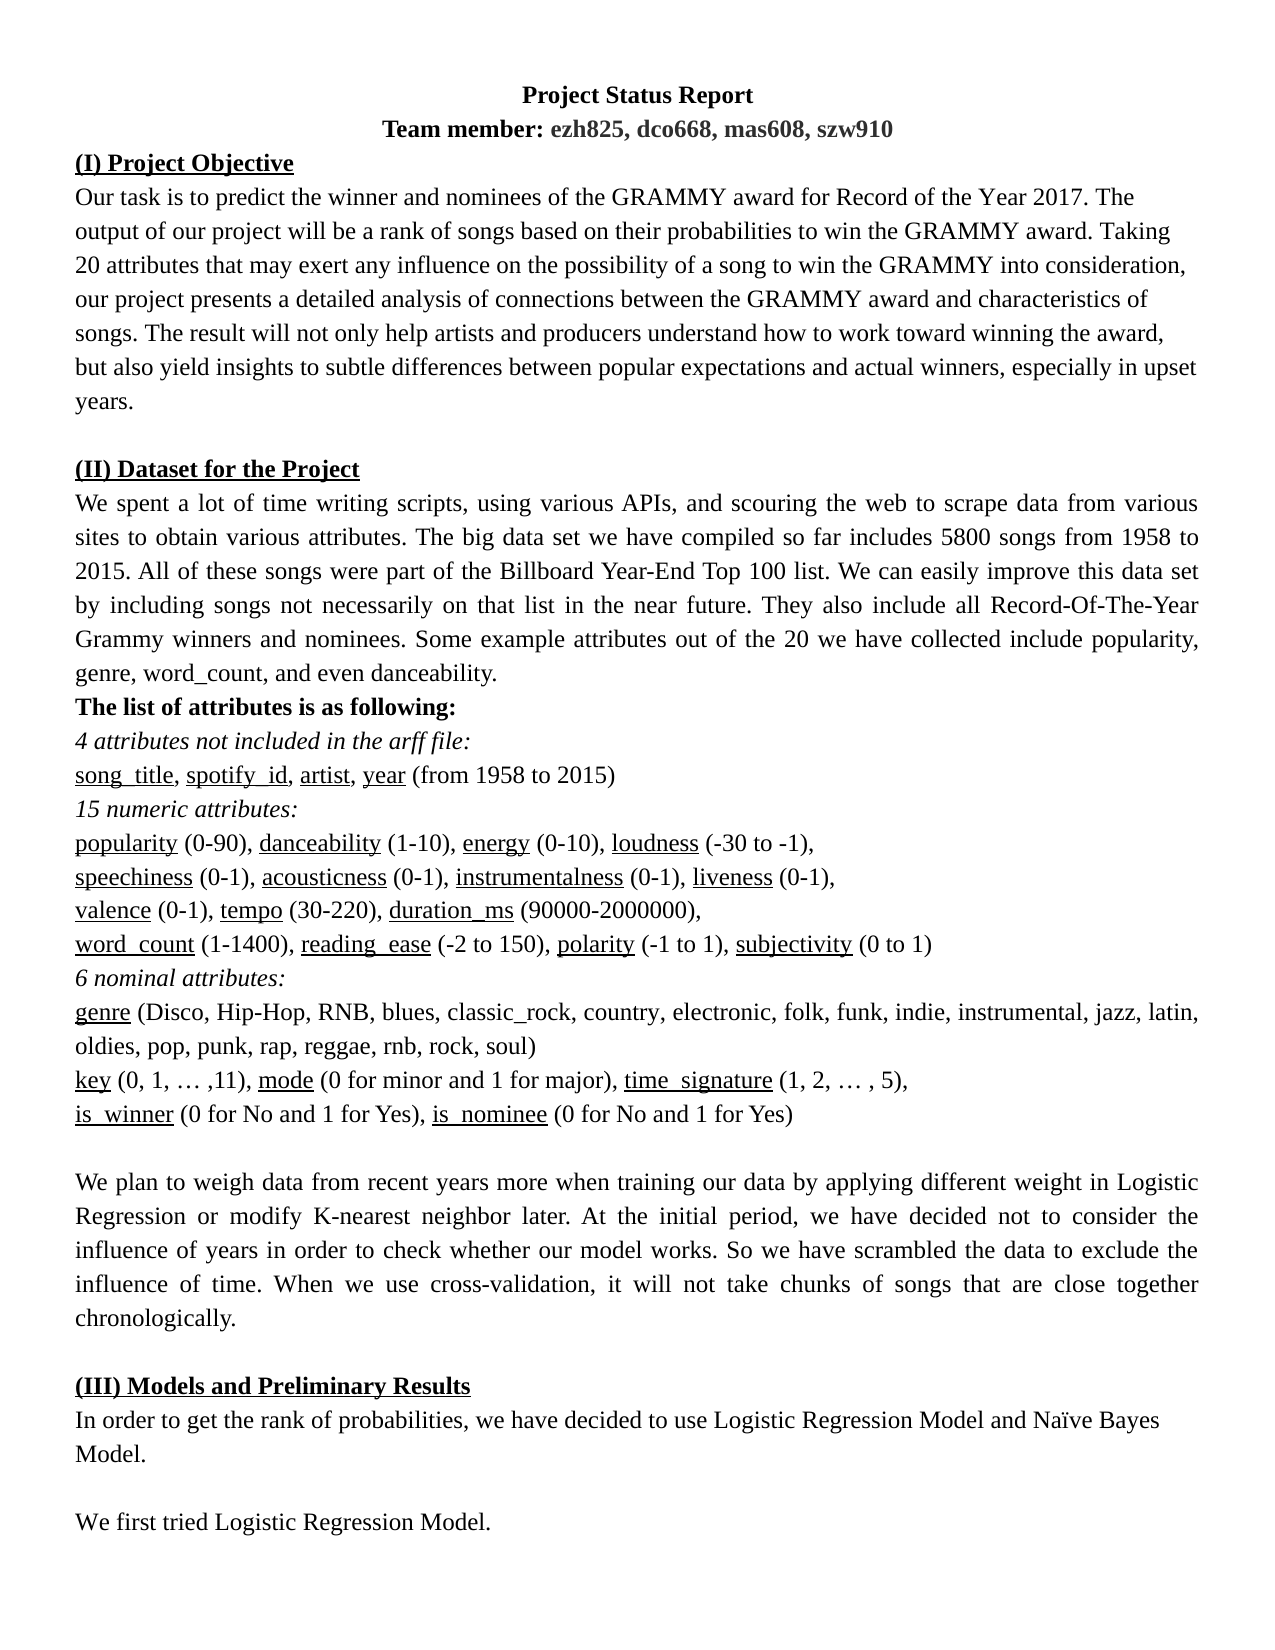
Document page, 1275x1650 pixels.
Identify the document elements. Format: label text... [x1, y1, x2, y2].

text (II) Dataset for the Project [75, 451, 1200, 485]
text key (0, 1, … ,11), mode (0 for minor and 1 for major), time_signature (1, 2, … , 5), [75, 1063, 1200, 1097]
text We plan to weigh data from recent years more when training our data by applying different weight in Logistic Regression or modify K-nearest neighbor later. At the initial period, we have decided not to consider the influence of years in order to check whether our model works. So we have scrambled the data to exclude the influence of time. When we use cross-validation, it will not take chunks of songs that are close together chronologically. [75, 1164, 1200, 1334]
text Our task is to predict the winner and nominees of the GRAMMY award for Record of the Year 2017. The output of our project will be a rank of songs based on their probabilities to win the GRAMMY award. Taking 20 attributes that may exert any influence on the possibility of a song to win the GRAMMY into consideration, our project presents a detailed analysis of connections between the GRAMMY award and characteristics of songs. The result will not only help artists and producers understand how to work toward winning the award, but also yield insights to subtle differences between popular expectations and actual winners, especially in upset years. [75, 180, 1200, 417]
text (I) Project Objective [75, 146, 1200, 180]
text song_title, spotify_id, artist, year (from 1958 to 2015) [75, 757, 1200, 791]
text speechiness (0-1), acousticness (0-1), instrumentalness (0-1), liveness (0-1), [75, 859, 1200, 893]
text genre (Disco, Hip-Hop, RNB, blues, classic_rock, country, electronic, folk, funk, indie, instrumental, jazz, latin, oldies, pop, punk, rap, reggae, rnb, rock, soul) [75, 995, 1200, 1063]
text is_winner (0 for No and 1 for Yes), is_nominee (0 for No and 1 for Yes) [75, 1097, 1200, 1131]
text We spent a lot of time writing scripts, using various APIs, and scouring the web to scrape data from various sites to obtain various attributes. The big data set we have compiled so far includes 5800 songs from 1958 to 2015. All of these songs were part of the Billboard Year-End Top 100 list. We can easily improve this data set by including songs not necessarily on that list in the near future. They also include all Record-Of-The-Year Grammy winners and nominees. Some example attributes out of the 20 we have collected include popularity, genre, word_count, and even danceability. [75, 485, 1200, 689]
text 4 attributes not included in the arff file: [75, 723, 1200, 757]
text Team member: ezh825, dco668, mas608, szw910 [75, 112, 1200, 146]
text Project Status Report [75, 78, 1200, 112]
text 15 numeric attributes: [75, 791, 1200, 825]
text The list of attributes is as following: [75, 689, 1200, 723]
text valence (0-1), tempo (30-220), duration_ms (90000-2000000), [75, 893, 1200, 927]
text (III) Models and Preliminary Results [75, 1368, 1200, 1402]
text In order to get the rank of probabilities, we have decided to use Logistic Regression Model and Naïve Bayes Model. [75, 1402, 1200, 1470]
text We first tried Logistic Regression Model. [75, 1504, 1200, 1538]
text word_count (1-1400), reading_ease (-2 to 150), polarity (-1 to 1), subjectivity (0 to 1) [75, 927, 1200, 961]
text 6 nominal attributes: [75, 961, 1200, 995]
text popularity (0-90), danceability (1-10), energy (0-10), loudness (-30 to -1), [75, 825, 1200, 859]
